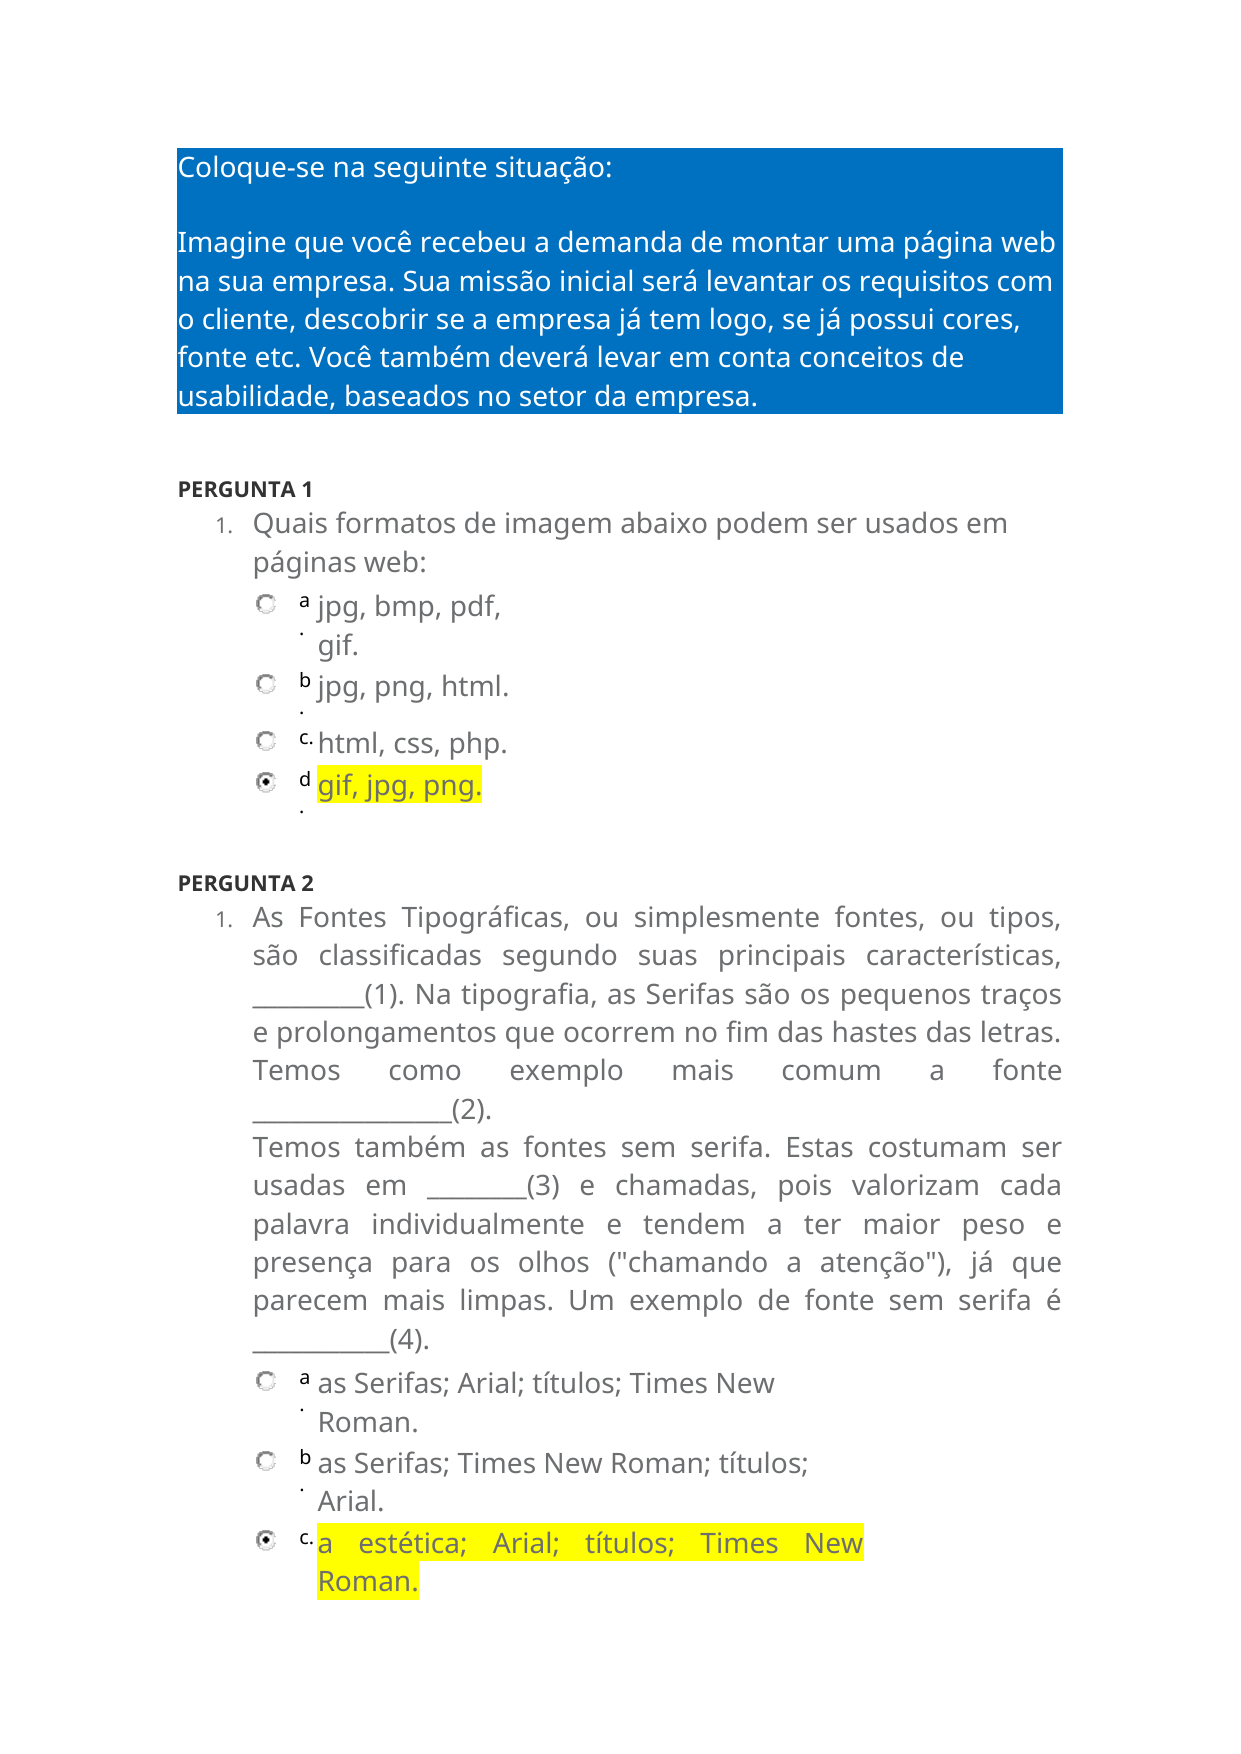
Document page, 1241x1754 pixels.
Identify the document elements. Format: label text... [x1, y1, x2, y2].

table_cell html, css, php. [316, 722, 544, 763]
table_cell [252, 1442, 297, 1522]
text Imagine que você recebeu a demanda de montar uma página web na sua empresa. Sua missão inicial será levantar os requisitos com o cliente, descobrir se a empresa já tem logo, se já possui cores, fonte etc. Você também deverá levar em conta conceitos de usabilidade, baseados no setor da empresa. [177, 223, 1063, 414]
table_cell c. [298, 1522, 316, 1601]
table_cell a estética; Arial; títulos; Times New Roman. [316, 1522, 866, 1601]
table_cell [252, 764, 297, 821]
table_cell gif, jpg, png. [316, 764, 544, 821]
list Quais formatos de imagem abaixo podem ser usados em páginas web: [215, 504, 1063, 581]
table_cell c. [298, 722, 316, 763]
table_cell jpg, png, html. [316, 665, 544, 722]
table_cell b. [298, 665, 316, 722]
table_header a. [298, 1362, 316, 1442]
table_cell [252, 1522, 297, 1601]
table_cell [252, 665, 297, 722]
table_cell [252, 722, 297, 763]
table_cell d. [298, 764, 316, 821]
table_header [252, 1362, 297, 1442]
text PERGUNTA 2 [177, 867, 1063, 897]
table_header jpg, bmp, pdf, gif. [316, 585, 544, 665]
list As Fontes Tipográficas, ou simplesmente fontes, ou tipos, são classificadas segundo suas principais características, _________(1). Na tipografia, as Serifas são os pequenos traços e prolongamentos que ocorrem no fim das hastes das letras. Temos como exemplo mais comum a fonte ________________(2). [215, 897, 1063, 1127]
table_cell as Serifas; Times New Roman; títulos; Arial. [316, 1442, 866, 1522]
table_cell b. [298, 1442, 316, 1522]
text PERGUNTA 1 [177, 474, 1063, 504]
text Temos também as fontes sem serifa. Estas costumam ser usadas em ________(3) e chamadas, pois valorizam cada palavra individualmente e tendem a ter maior peso e presença para os olhos ("chamando a atenção"), já que parecem mais limpas. Um exemplo de fonte sem serifa é ___________(4). [252, 1127, 1063, 1357]
table_header a. [298, 585, 316, 665]
table_header [252, 585, 297, 665]
table_header as Serifas; Arial; títulos; Times New Roman. [316, 1362, 866, 1442]
text Coloque-se na seguinte situação: [177, 148, 1063, 186]
